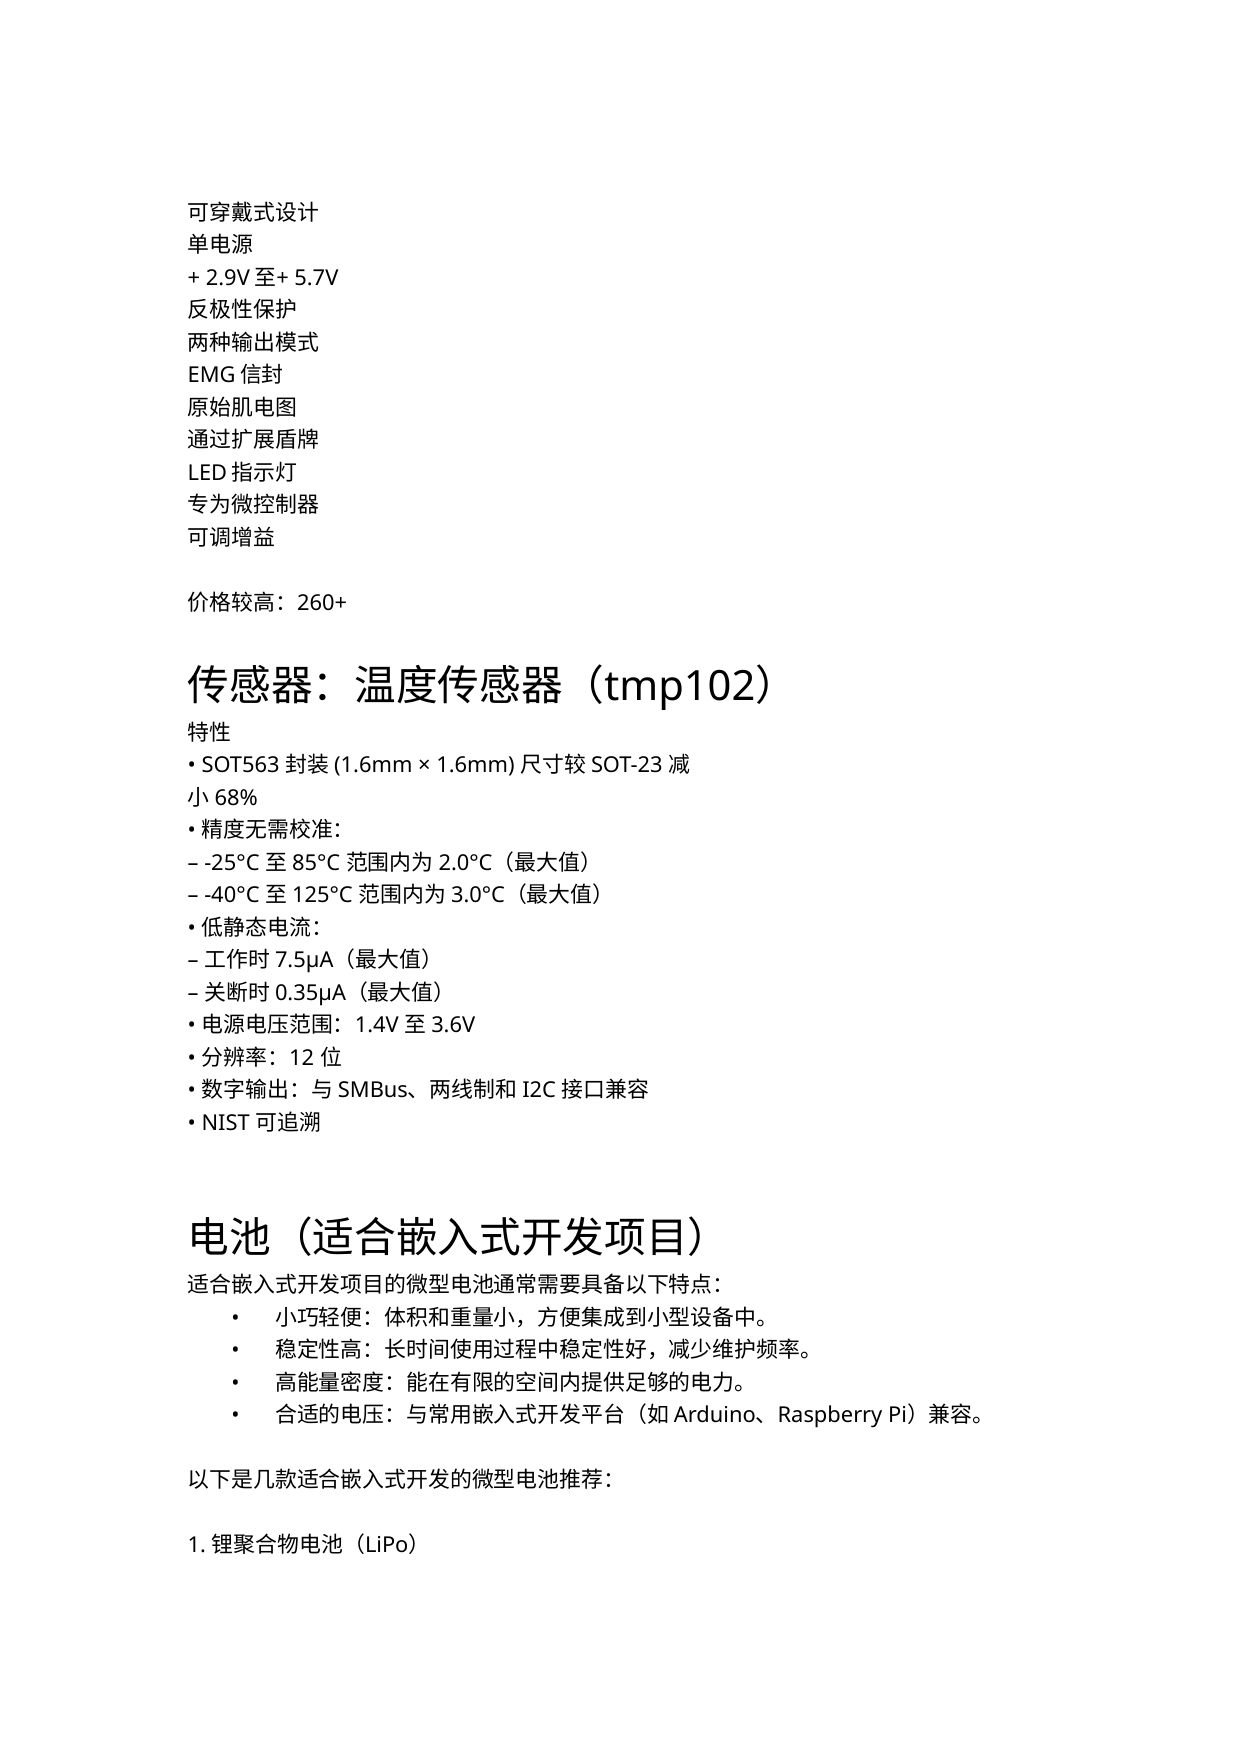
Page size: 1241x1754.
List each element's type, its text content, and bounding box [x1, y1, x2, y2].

text 价格较高：260+ [187, 584, 1053, 617]
text 以下是几款适合嵌入式开发的微型电池推荐： [187, 1462, 1053, 1494]
text • 低静态电流： [187, 909, 1053, 942]
text • 精度无需校准： [187, 812, 1053, 844]
text – -25°C 至 85°C 范围内为 2.0°C（最大值） [187, 844, 1053, 877]
text 可调增益 [187, 519, 1053, 552]
text 特性 [187, 714, 1053, 747]
text + 2.9V至+ 5.7V [187, 259, 1053, 292]
text – 关断时 0.35μA（最大值） [187, 974, 1053, 1007]
text 反极性保护 [187, 292, 1053, 324]
text – -40°C 至 125°C 范围内为 3.0°C（最大值） [187, 877, 1053, 909]
text • 高能量密度：能在有限的空间内提供足够的电力。 [187, 1364, 1053, 1397]
text • 分辨率：12 位 [187, 1039, 1053, 1072]
text 单电源 [187, 227, 1053, 259]
text 电池（适合嵌入式开发项目） [187, 1202, 1053, 1267]
text 通过扩展盾牌 [187, 422, 1053, 454]
text 可穿戴式设计 [187, 194, 1053, 227]
text • NIST 可追溯 [187, 1104, 1053, 1137]
text • SOT563 封装 (1.6mm × 1.6mm) 尺寸较 SOT-23 减 [187, 747, 1053, 779]
text 原始肌电图 [187, 389, 1053, 422]
text EMG信封 [187, 357, 1053, 389]
text 1. 锂聚合物电池（LiPo） [187, 1527, 1053, 1559]
text LED指示灯 [187, 454, 1053, 487]
text • 数字输出：与 SMBus、两线制和 I2C 接口兼容 [187, 1072, 1053, 1104]
text 两种输出模式 [187, 324, 1053, 357]
text • 稳定性高：长时间使用过程中稳定性好，减少维护频率。 [187, 1332, 1053, 1364]
text 传感器：温度传感器（tmp102） [187, 649, 1053, 714]
text 专为微控制器 [187, 487, 1053, 519]
text • 合适的电压：与常用嵌入式开发平台（如 Arduino、Raspberry Pi）兼容。 [187, 1397, 1053, 1429]
text • 电源电压范围：1.4V 至 3.6V [187, 1007, 1053, 1039]
text • 小巧轻便：体积和重量小，方便集成到小型设备中。 [187, 1299, 1053, 1332]
text 小 68% [187, 779, 1053, 812]
text – 工作时 7.5μA（最大值） [187, 942, 1053, 974]
text 适合嵌入式开发项目的微型电池通常需要具备以下特点： [187, 1267, 1053, 1299]
